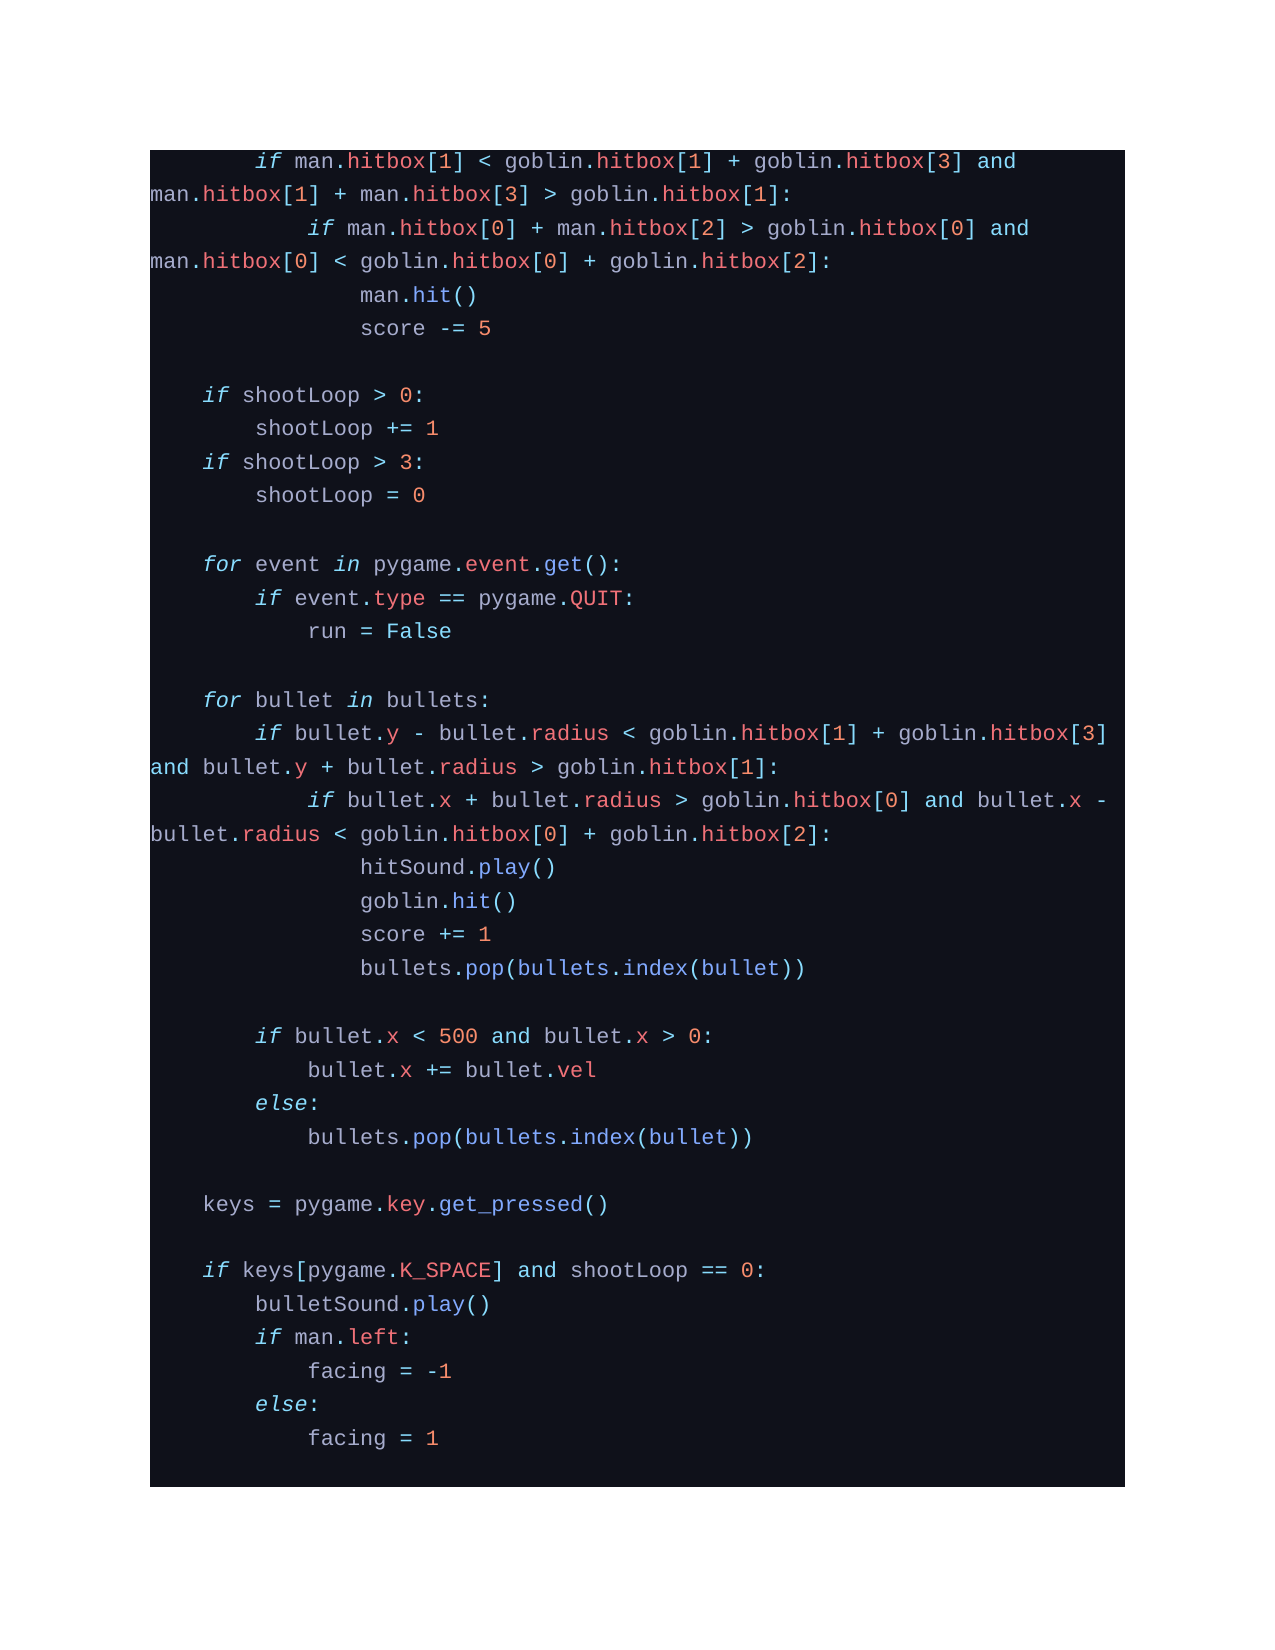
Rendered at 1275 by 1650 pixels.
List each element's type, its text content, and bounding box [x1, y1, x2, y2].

text if bullet.y - bullet.radius < goblin.hitbox[1] + goblin.hitbox[3] and bullet.y + bullet.radius > goblin.hitbox[1]: [150, 723, 1125, 781]
text if keys[pygame.K_SPACE] and shootLoop == 0: [150, 1260, 1125, 1284]
text bullets.pop(bullets.index(bullet)) [150, 957, 1125, 981]
text if event.type == pygame.QUIT: [150, 587, 1125, 612]
text for bullet in bullets: [150, 689, 1125, 714]
text facing = -1 [150, 1360, 1125, 1385]
text if shootLoop > 0: [150, 384, 1125, 409]
text else: [150, 1092, 1125, 1117]
text if man.hitbox[0] + man.hitbox[2] > goblin.hitbox[0] and man.hitbox[0] < goblin.hitbox[0] + goblin.hitbox[2]: [150, 217, 1125, 275]
text hitSound.play() [150, 856, 1125, 881]
text shootLoop += 1 [150, 417, 1125, 442]
text bulletSound.play() [150, 1293, 1125, 1318]
text bullet.x += bullet.vel [150, 1059, 1125, 1084]
text else: [150, 1393, 1125, 1418]
text if man.left: [150, 1327, 1125, 1351]
text if bullet.x + bullet.radius > goblin.hitbox[0] and bullet.x - bullet.radius < goblin.hitbox[0] + goblin.hitbox[2]: [150, 789, 1125, 848]
text for event in pygame.event.get(): [150, 553, 1125, 578]
text run = False [150, 620, 1125, 645]
text score += 1 [150, 923, 1125, 948]
text bullets.pop(bullets.index(bullet)) [150, 1126, 1125, 1151]
text keys = pygame.key.get_pressed() [150, 1193, 1125, 1218]
text goblin.hit() [150, 890, 1125, 914]
text if man.hitbox[1] < goblin.hitbox[1] + goblin.hitbox[3] and man.hitbox[1] + man.hitbox[3] > goblin.hitbox[1]: [150, 150, 1125, 208]
text if shootLoop > 3: [150, 451, 1125, 476]
text shootLoop = 0 [150, 484, 1125, 509]
text facing = 1 [150, 1427, 1125, 1452]
text score -= 5 [150, 317, 1125, 342]
text man.hit() [150, 284, 1125, 308]
text if bullet.x < 500 and bullet.x > 0: [150, 1026, 1125, 1050]
